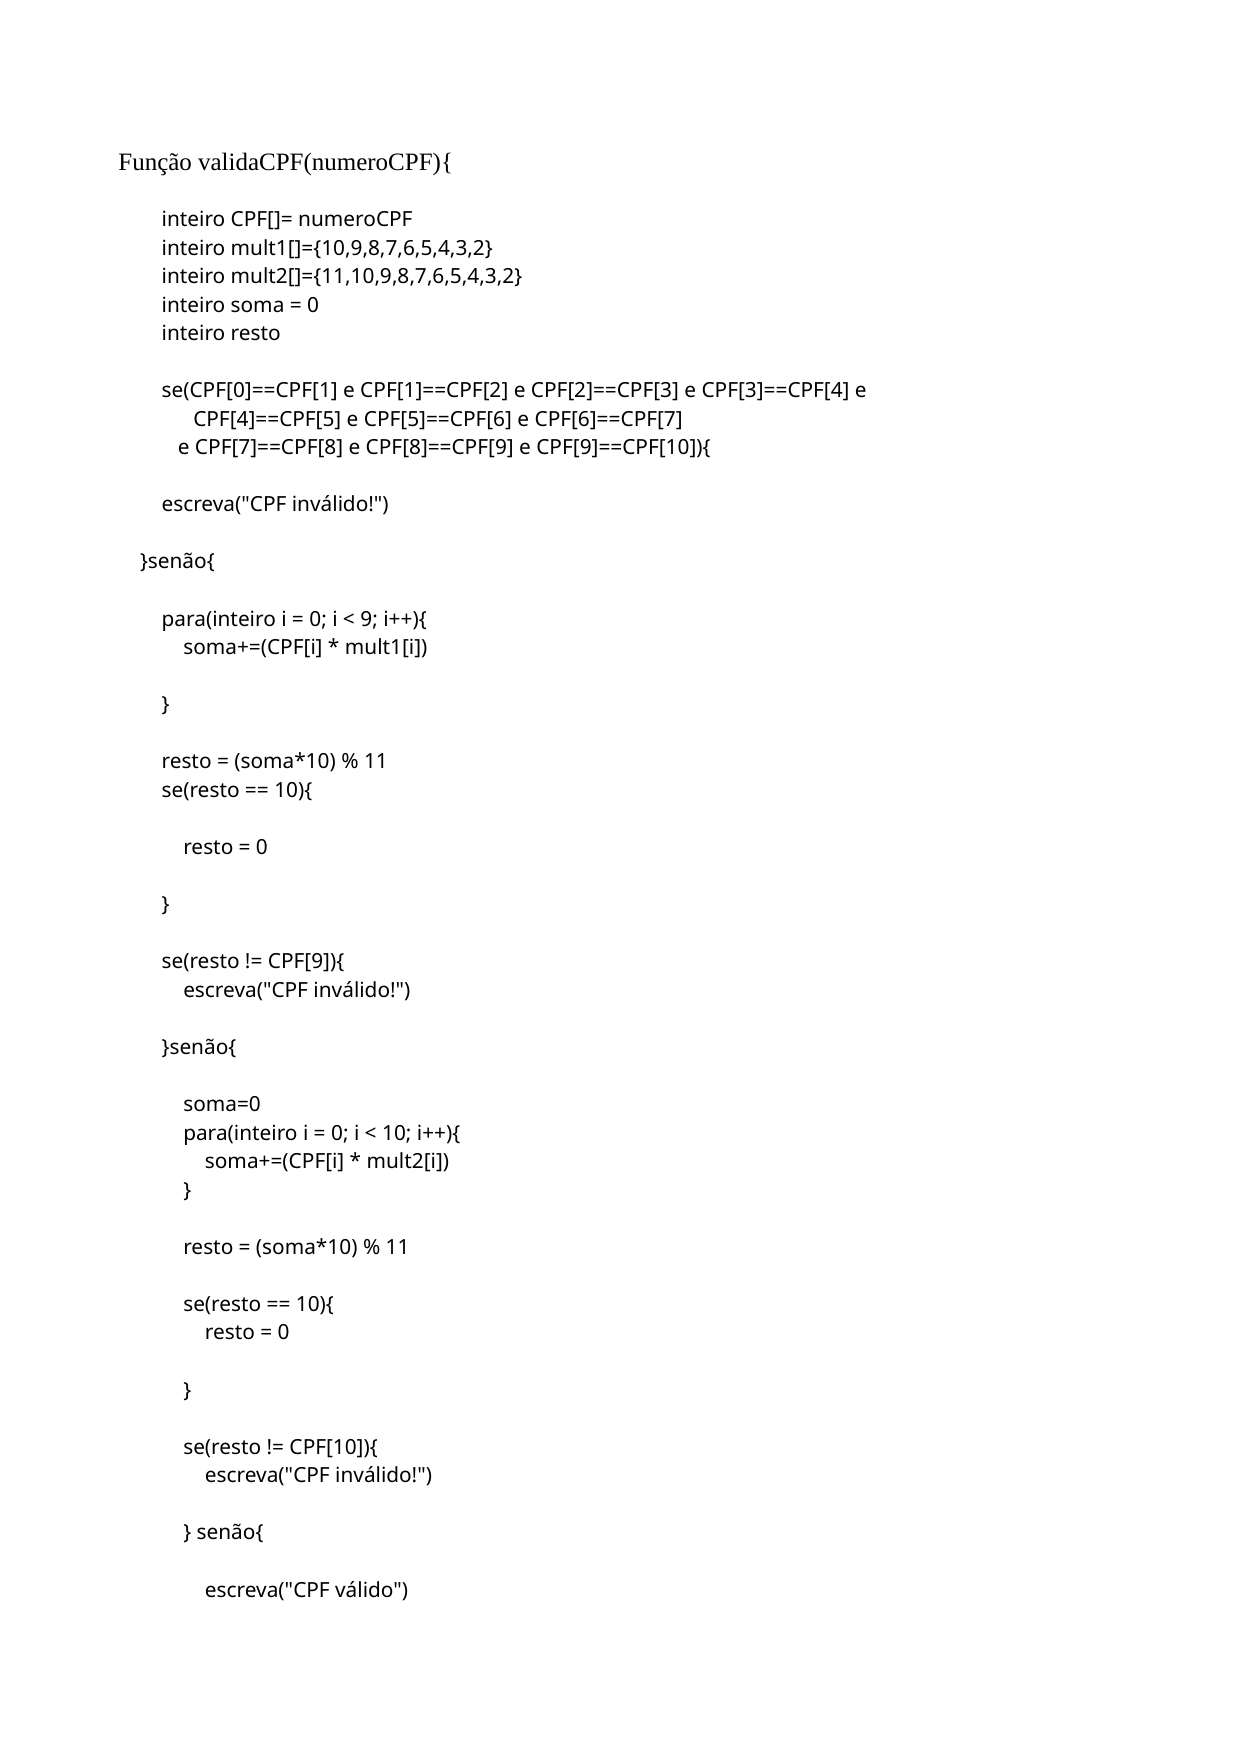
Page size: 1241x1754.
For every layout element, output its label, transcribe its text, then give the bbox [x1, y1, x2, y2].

text se(resto != CPF[10]){ escreva("CPF inválido!") [118, 1403, 1122, 1489]
text } [118, 661, 1122, 718]
text se(resto != CPF[9]){ escreva("CPF inválido!") [118, 918, 1122, 1003]
text } [118, 1346, 1122, 1403]
text escreva("CPF válido") [118, 1546, 1122, 1603]
text CPF[4]==CPF[5] e CPF[5]==CPF[6] e CPF[6]==CPF[7] e CPF[7]==CPF[8] e CPF[8]==CPF[9] e CPF[9]==CPF[10]){ [118, 404, 1122, 461]
text para(inteiro i = 0; i < 9; i++){ soma+=(CPF[i] * mult1[i]) [118, 575, 1122, 661]
text Função validaCPF(numeroCPF){ [118, 147, 1122, 176]
text }senão{ [118, 1003, 1122, 1061]
text escreva("CPF inválido!") }senão{ [118, 461, 1122, 575]
text soma=0 para(inteiro i = 0; i < 10; i++){ soma+=(CPF[i] * mult2[i]) } [118, 1061, 1122, 1203]
text resto = (soma*10) % 11 se(resto == 10){ [118, 718, 1122, 803]
text resto = (soma*10) % 11 se(resto == 10){ resto = 0 [118, 1203, 1122, 1346]
text } [118, 861, 1122, 918]
text inteiro CPF[]= numeroCPF inteiro mult1[]={10,9,8,7,6,5,4,3,2} inteiro mult2[]={11,10,9,8,7,6,5,4,3,2} inteiro soma = 0 inteiro resto se(CPF[0]==CPF[1] e CPF[1]==CPF[2] e CPF[2]==CPF[3] e CPF[3]==CPF[4] e [118, 176, 1122, 404]
text } senão{ [118, 1489, 1122, 1546]
text resto = 0 [118, 803, 1122, 861]
